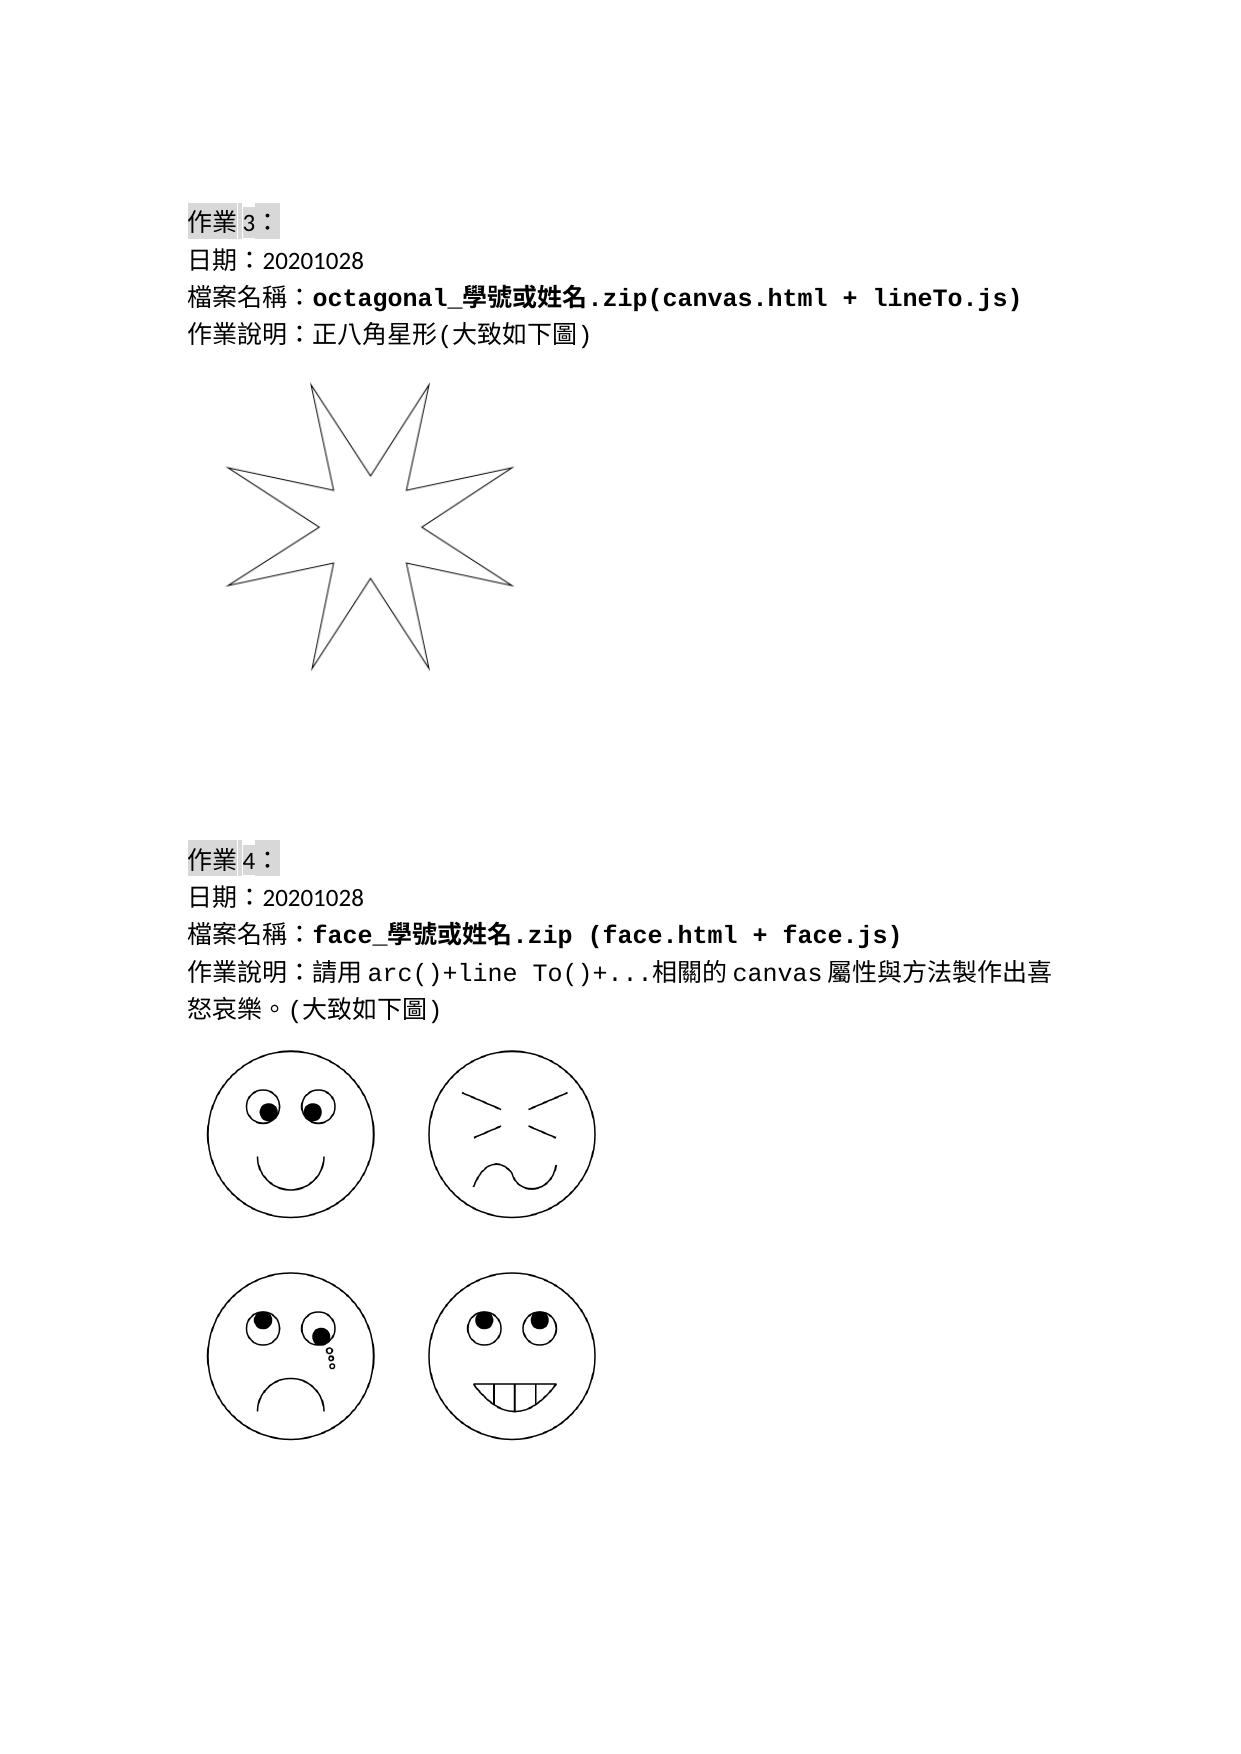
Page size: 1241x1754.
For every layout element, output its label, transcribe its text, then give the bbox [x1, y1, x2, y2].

text 作業3： [187, 202, 1053, 239]
picture [187, 352, 552, 688]
text 檔案名稱：face_學號或姓名.zip (face.html + face.js) [187, 914, 1053, 952]
text 日期：20201028 [187, 877, 1053, 914]
text 作業說明：請用arc()+line To()+...相關的canvas屬性與方法製作出喜怒哀樂。(大致如下圖) [187, 952, 1053, 1027]
text 作業說明：正八角星形(大致如下圖) [187, 314, 1053, 352]
text 檔案名稱：octagonal_學號或姓名.zip(canvas.html + lineTo.js) [187, 277, 1053, 314]
text 日期：20201028 [187, 239, 1053, 277]
text 作業4： [187, 839, 1053, 877]
picture [187, 1027, 618, 1458]
